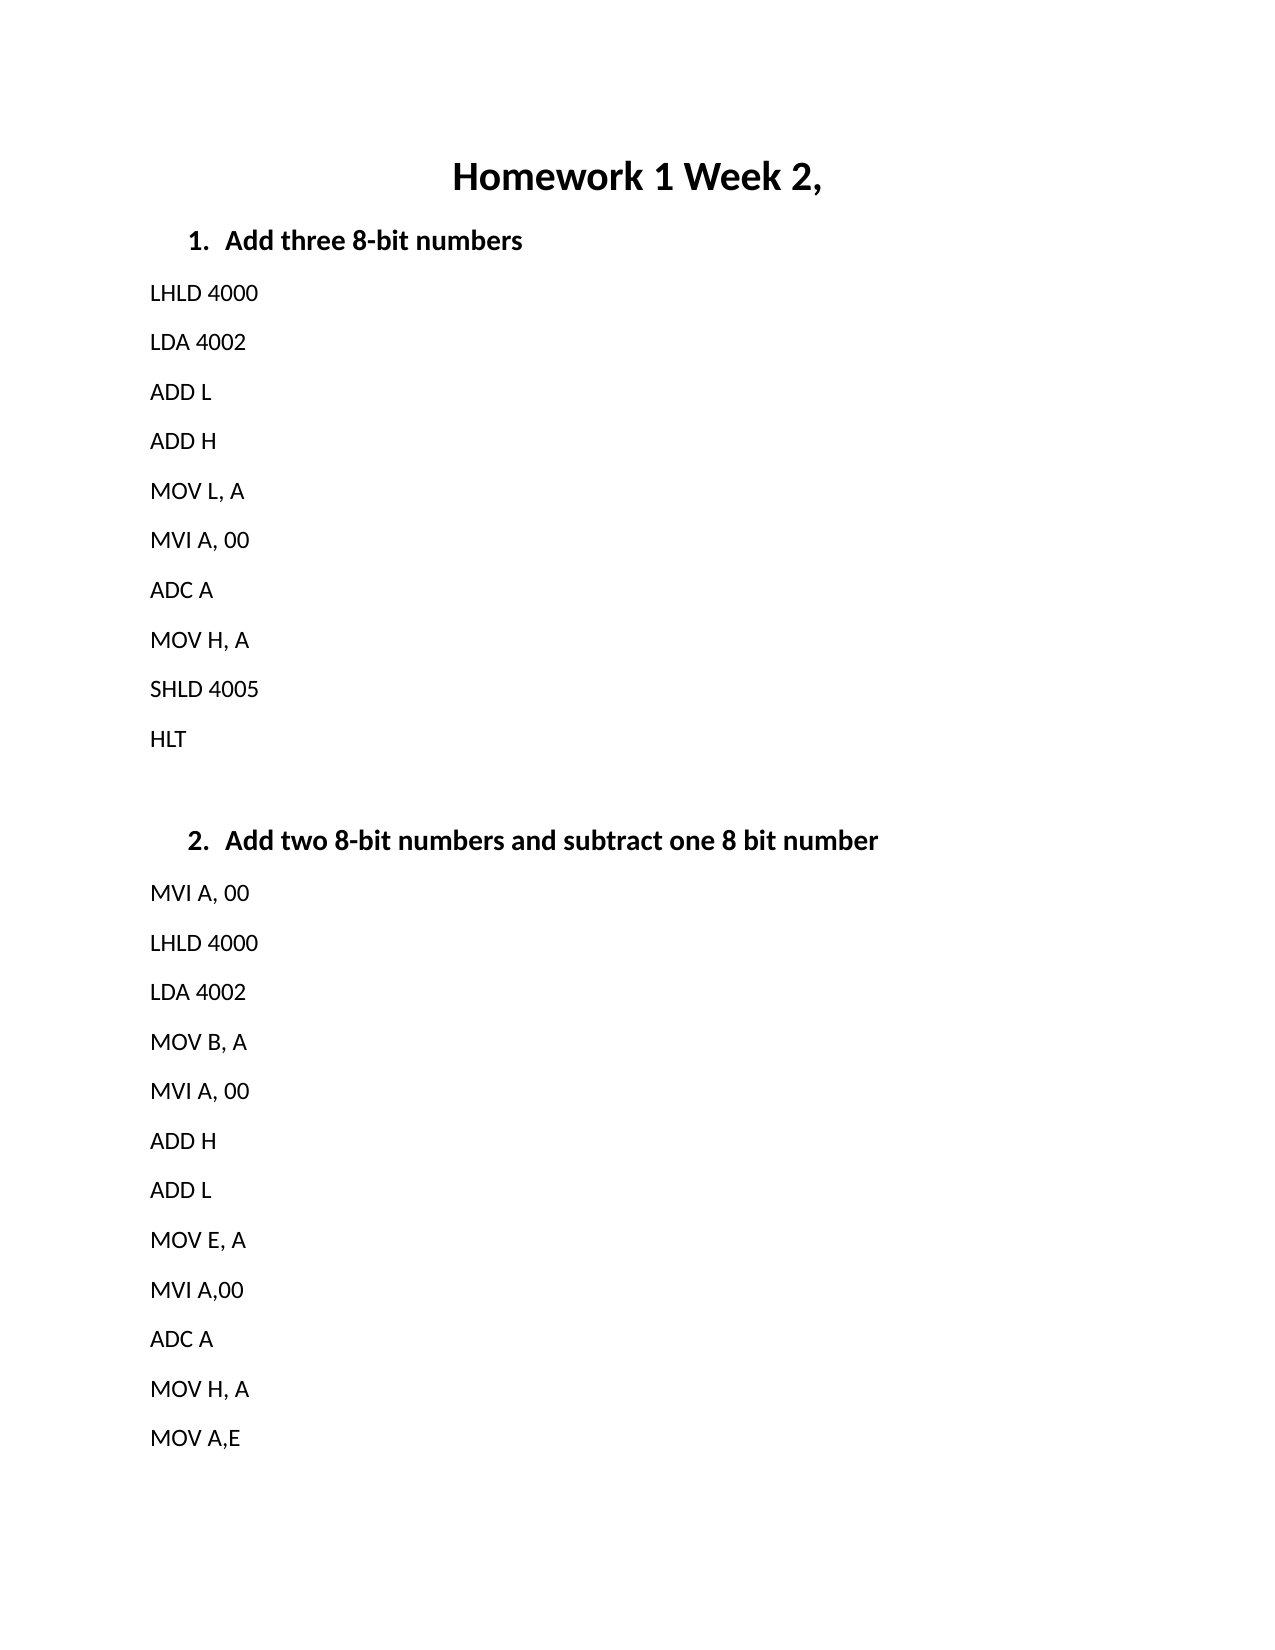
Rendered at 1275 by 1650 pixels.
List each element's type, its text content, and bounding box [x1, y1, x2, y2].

text ADD L​ [150, 376, 1125, 406]
text ADD H​ [150, 425, 1125, 456]
text MVI A, 00 [150, 1076, 1125, 1106]
text ADC A [150, 1323, 1125, 1354]
text MOV L, A​ [150, 475, 1125, 506]
text ADC A​ [150, 574, 1125, 605]
text SHLD 4005​ [150, 673, 1125, 704]
text MOV A,E ​ [150, 1423, 1125, 1453]
text LDA 4002 [150, 976, 1125, 1007]
text MOV E, A [150, 1224, 1125, 1255]
list Add three 8-bit numbers [187, 222, 1125, 257]
text HLT [150, 723, 1125, 753]
text ADD L [150, 1175, 1125, 1205]
text Homework 1 Week 2, [150, 150, 1125, 201]
text LDA 4002​ [150, 326, 1125, 357]
text MVI A,00 [150, 1274, 1125, 1304]
text MOV B, A [150, 1026, 1125, 1056]
text MOV H, A [150, 1373, 1125, 1403]
text LHLD 4000​ [150, 277, 1125, 307]
text MVI A, 00 [150, 877, 1125, 908]
text LHLD 4000 [150, 927, 1125, 957]
list Add two 8-bit numbers and subtract one 8 bit number [187, 822, 1125, 858]
text ADD H [150, 1125, 1125, 1156]
text MVI A, 00​ [150, 524, 1125, 555]
text MOV H, A​ [150, 624, 1125, 654]
